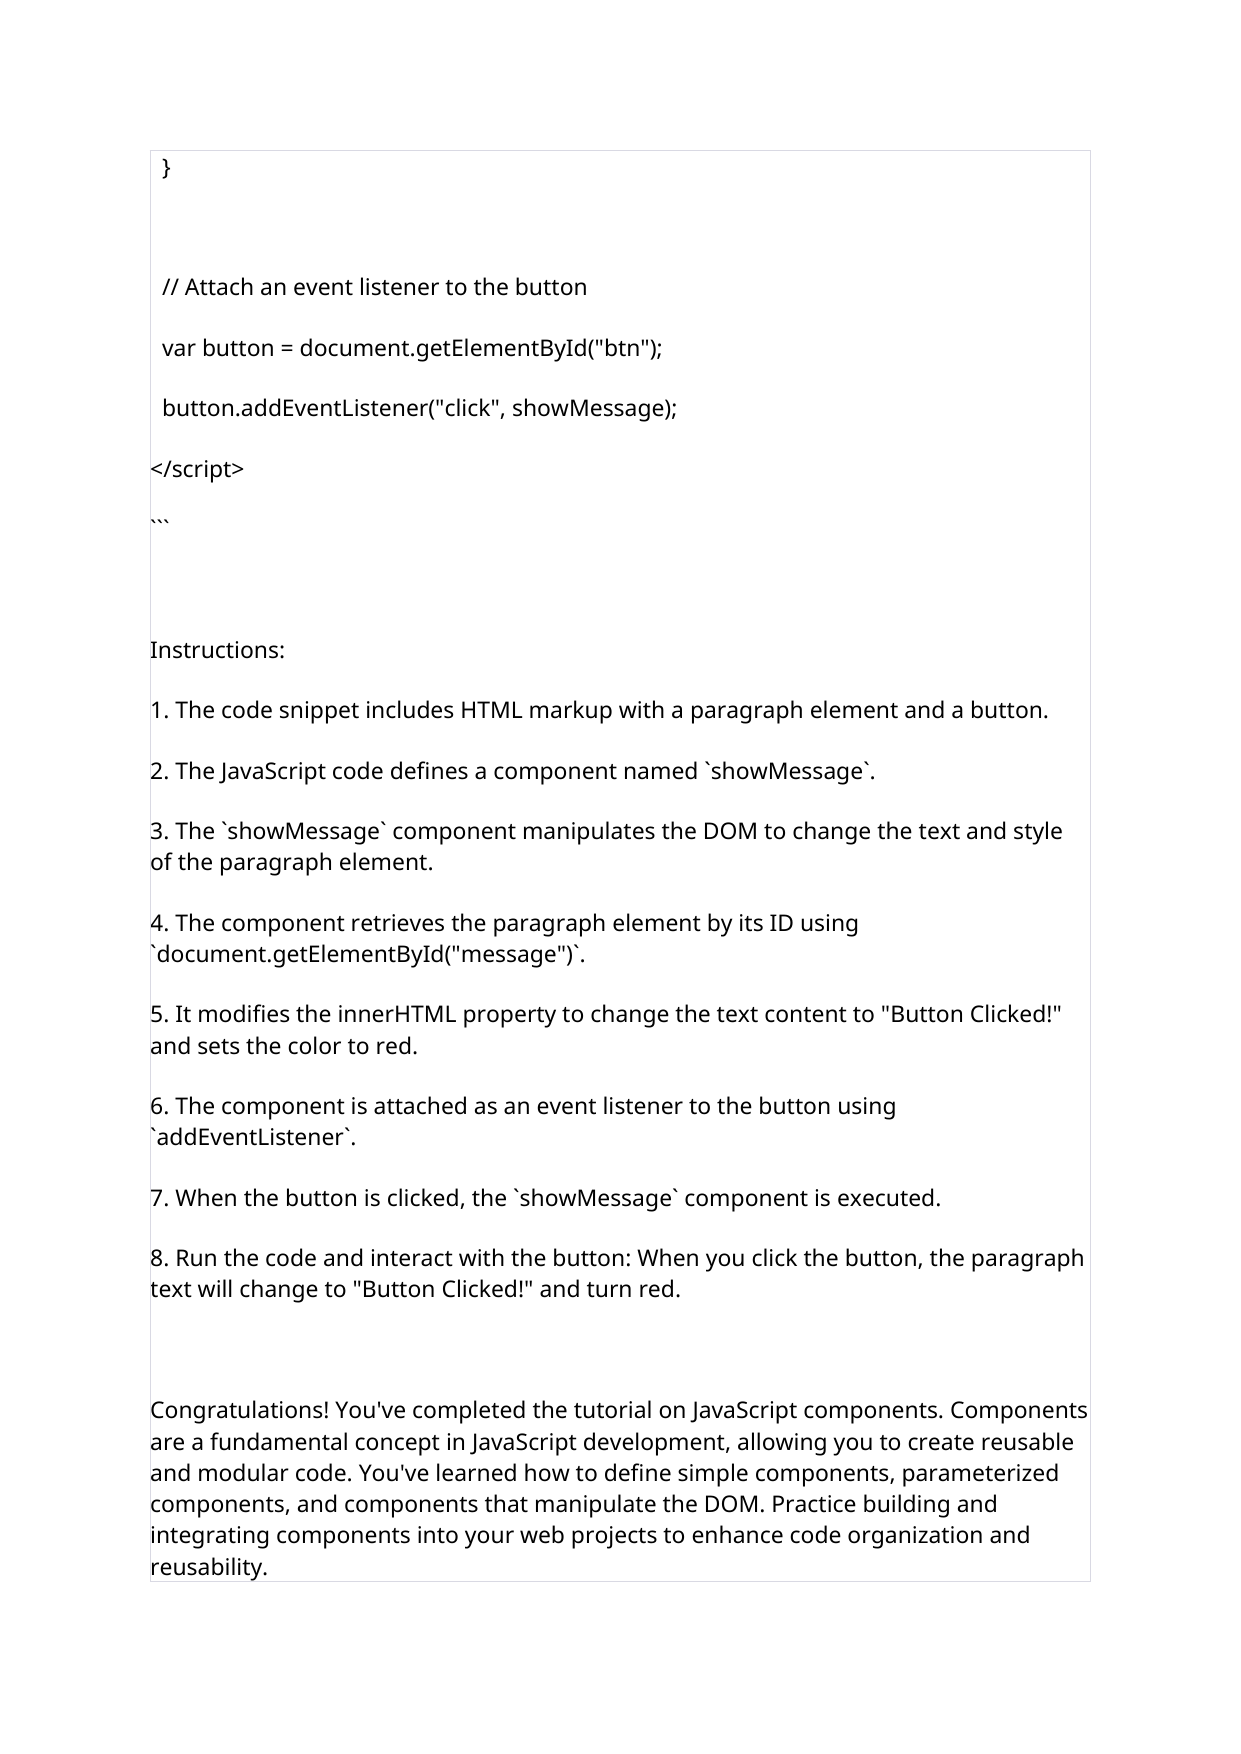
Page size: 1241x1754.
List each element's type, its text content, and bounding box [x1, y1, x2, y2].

text Instructions: [151, 633, 1090, 665]
text 2. The JavaScript code defines a component named `showMessage`. [151, 754, 1090, 786]
text 3. The `showMessage` component manipulates the DOM to change the text and style of the paragraph element. [151, 814, 1090, 878]
text var button = document.getElementById("btn"); [151, 331, 1090, 363]
text 7. When the button is clicked, the `showMessage` component is executed. [151, 1181, 1090, 1213]
text 1. The code snippet includes HTML markup with a paragraph element and a button. [151, 694, 1090, 726]
text ``` [151, 512, 1090, 544]
text 8. Run the code and interact with the button: When you click the button, the paragraph text will change to "Button Clicked!" and turn red. [151, 1242, 1090, 1305]
text </script> [151, 452, 1090, 484]
text 4. The component retrieves the paragraph element by its ID using `document.getElementById("message")`. [151, 906, 1090, 969]
text 5. It modifies the innerHTML property to change the text content to "Button Clicked!" and sets the color to red. [151, 998, 1090, 1061]
text // Attach an event listener to the button [151, 271, 1090, 303]
text Congratulations! You've completed the tutorial on JavaScript components. Components are a fundamental concept in JavaScript development, allowing you to create reusable and modular code. You've learned how to define simple components, parameterized components, and components that manipulate the DOM. Practice building and integrating components into your web projects to enhance code organization and reusability. [151, 1394, 1090, 1581]
text 6. The component is attached as an event listener to the button using `addEventListener`. [151, 1089, 1090, 1153]
text } [151, 151, 1090, 182]
text button.addEventListener("click", showMessage); [151, 392, 1090, 423]
